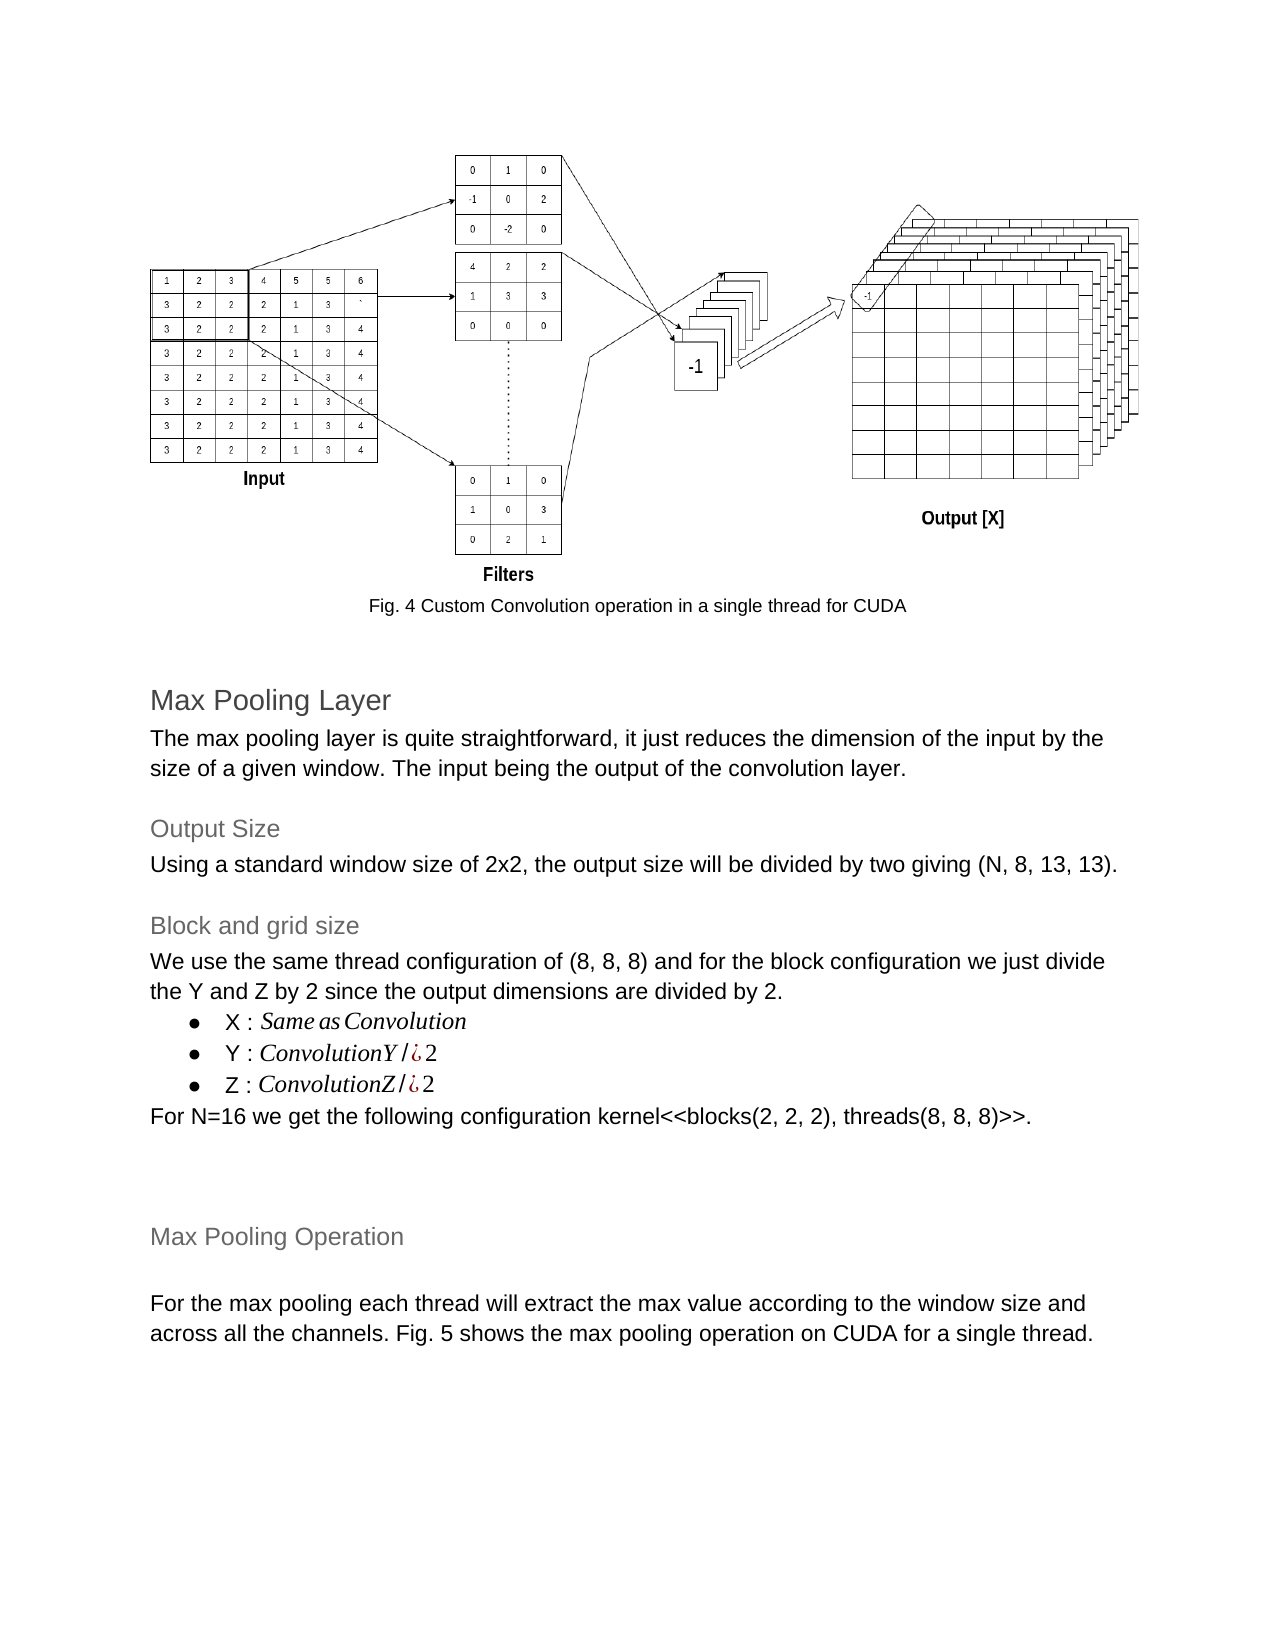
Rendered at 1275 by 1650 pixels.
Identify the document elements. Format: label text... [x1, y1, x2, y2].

text Fig. 4 Custom Convolution operation in a single thread for CUDA [150, 594, 1125, 616]
subtitle Max Pooling Layer [150, 683, 1125, 716]
list Y : [187, 1040, 1125, 1067]
text We use the same thread configuration of (8, 8, 8) and for the block configuration we just divide the Y and Z by 2 since the output dimensions are divided by 2. [150, 948, 1125, 1004]
subtitle Max Pooling Operation [150, 1222, 1125, 1251]
subtitle Output Size [150, 814, 1125, 843]
list X : [187, 1008, 1125, 1036]
text Using a standard window size of 2x2, the output size will be divided by two giving (N, 8, 13, 13). [150, 851, 1125, 878]
text For the max pooling each thread will extract the max value according to the window size and across all the channels. Fig. 5 shows the max pooling operation on CUDA for a single thread. [150, 1290, 1125, 1346]
subtitle Block and grid size [150, 911, 1125, 939]
text The max pooling layer is quite straightforward, it just reduces the dimension of the input by the size of a given window. The input being the output of the convolution layer. [150, 725, 1125, 781]
list Z : [187, 1071, 1125, 1099]
text For N=16 we get the following configuration kernel<<blocks(2, 2, 2), threads(8, 8, 8)>>. [150, 1103, 1125, 1129]
picture [150, 150, 1139, 591]
